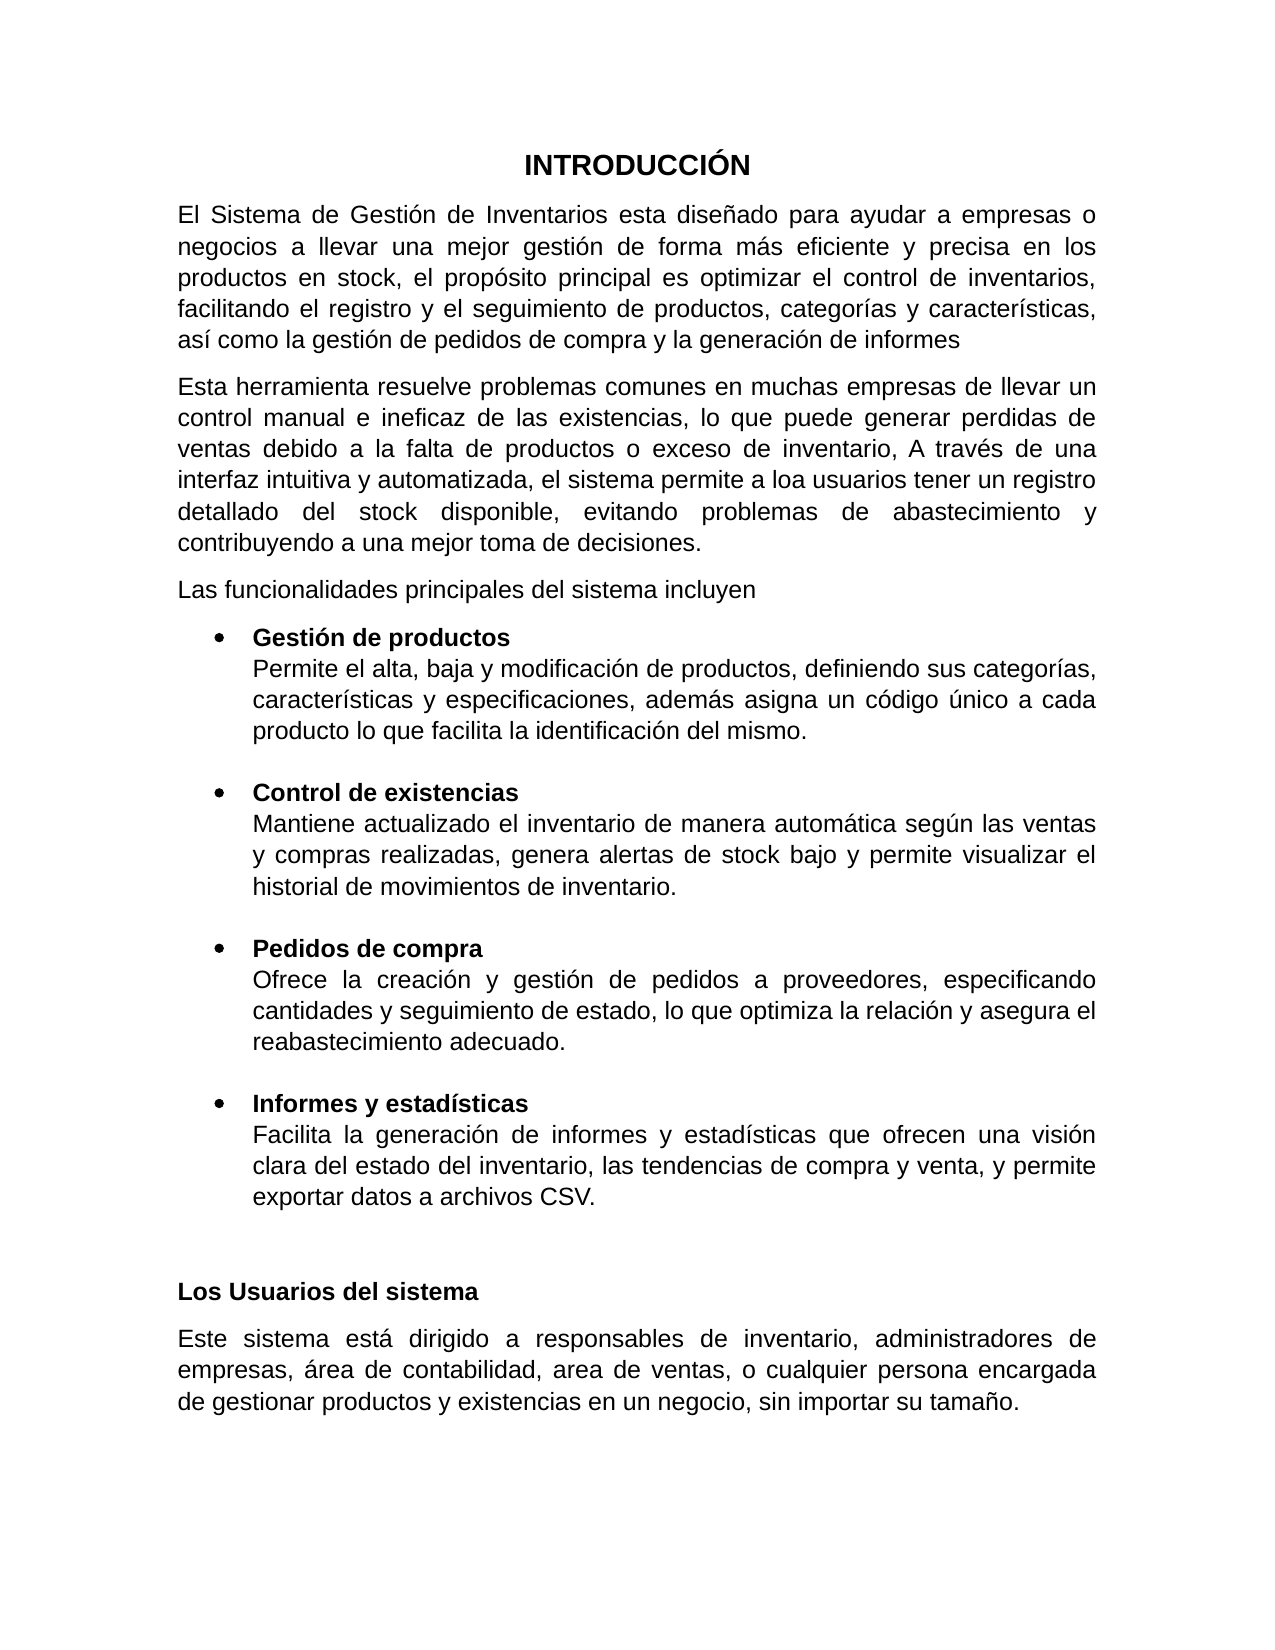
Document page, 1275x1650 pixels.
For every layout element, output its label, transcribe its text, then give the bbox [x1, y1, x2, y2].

text INTRODUCCIÓN [177, 148, 1098, 181]
list Gestión de productos [215, 623, 1098, 652]
list Facilita la generación de informes y estadísticas que ofrecen una visión clara del estado del inventario, las tendencias de compra y venta, y permite exportar datos a archivos CSV. [252, 1120, 1098, 1211]
list Pedidos de compra [215, 933, 1098, 962]
list Mantiene actualizado el inventario de manera automática según las ventas y compras realizadas, genera alertas de stock bajo y permite visualizar el historial de movimientos de inventario. [252, 809, 1098, 900]
text Los Usuarios del sistema [177, 1277, 1098, 1305]
list Ofrece la creación y gestión de pedidos a proveedores, especificando cantidades y seguimiento de estado, lo que optimiza la relación y asegura el reabastecimiento adecuado. [252, 965, 1098, 1056]
list Informes y estadísticas [215, 1089, 1098, 1118]
text Esta herramienta resuelve problemas comunes en muchas empresas de llevar un control manual e ineficaz de las existencias, lo que puede generar perdidas de ventas debido a la falta de productos o exceso de inventario, A través de una interfaz intuitiva y automatizada, el sistema permite a loa usuarios tener un registro detallado del stock disponible, evitando problemas de abastecimiento y contribuyendo a una mejor toma de decisiones. [177, 372, 1098, 556]
list Permite el alta, baja y modificación de productos, definiendo sus categorías, características y especificaciones, además asigna un código único a cada producto lo que facilita la identificación del mismo. [252, 654, 1098, 745]
text Las funcionalidades principales del sistema incluyen [177, 575, 1098, 604]
list Control de existencias [215, 778, 1098, 807]
text El Sistema de Gestión de Inventarios esta diseñado para ayudar a empresas o negocios a llevar una mejor gestión de forma más eficiente y precisa en los productos en stock, el propósito principal es optimizar el control de inventarios, facilitando el registro y el seguimiento de productos, categorías y características, así como la gestión de pedidos de compra y la generación de informes [177, 200, 1098, 353]
text Este sistema está dirigido a responsables de inventario, administradores de empresas, área de contabilidad, area de ventas, o cualquier persona encargada de gestionar productos y existencias en un negocio, sin importar su tamaño. [177, 1324, 1098, 1415]
